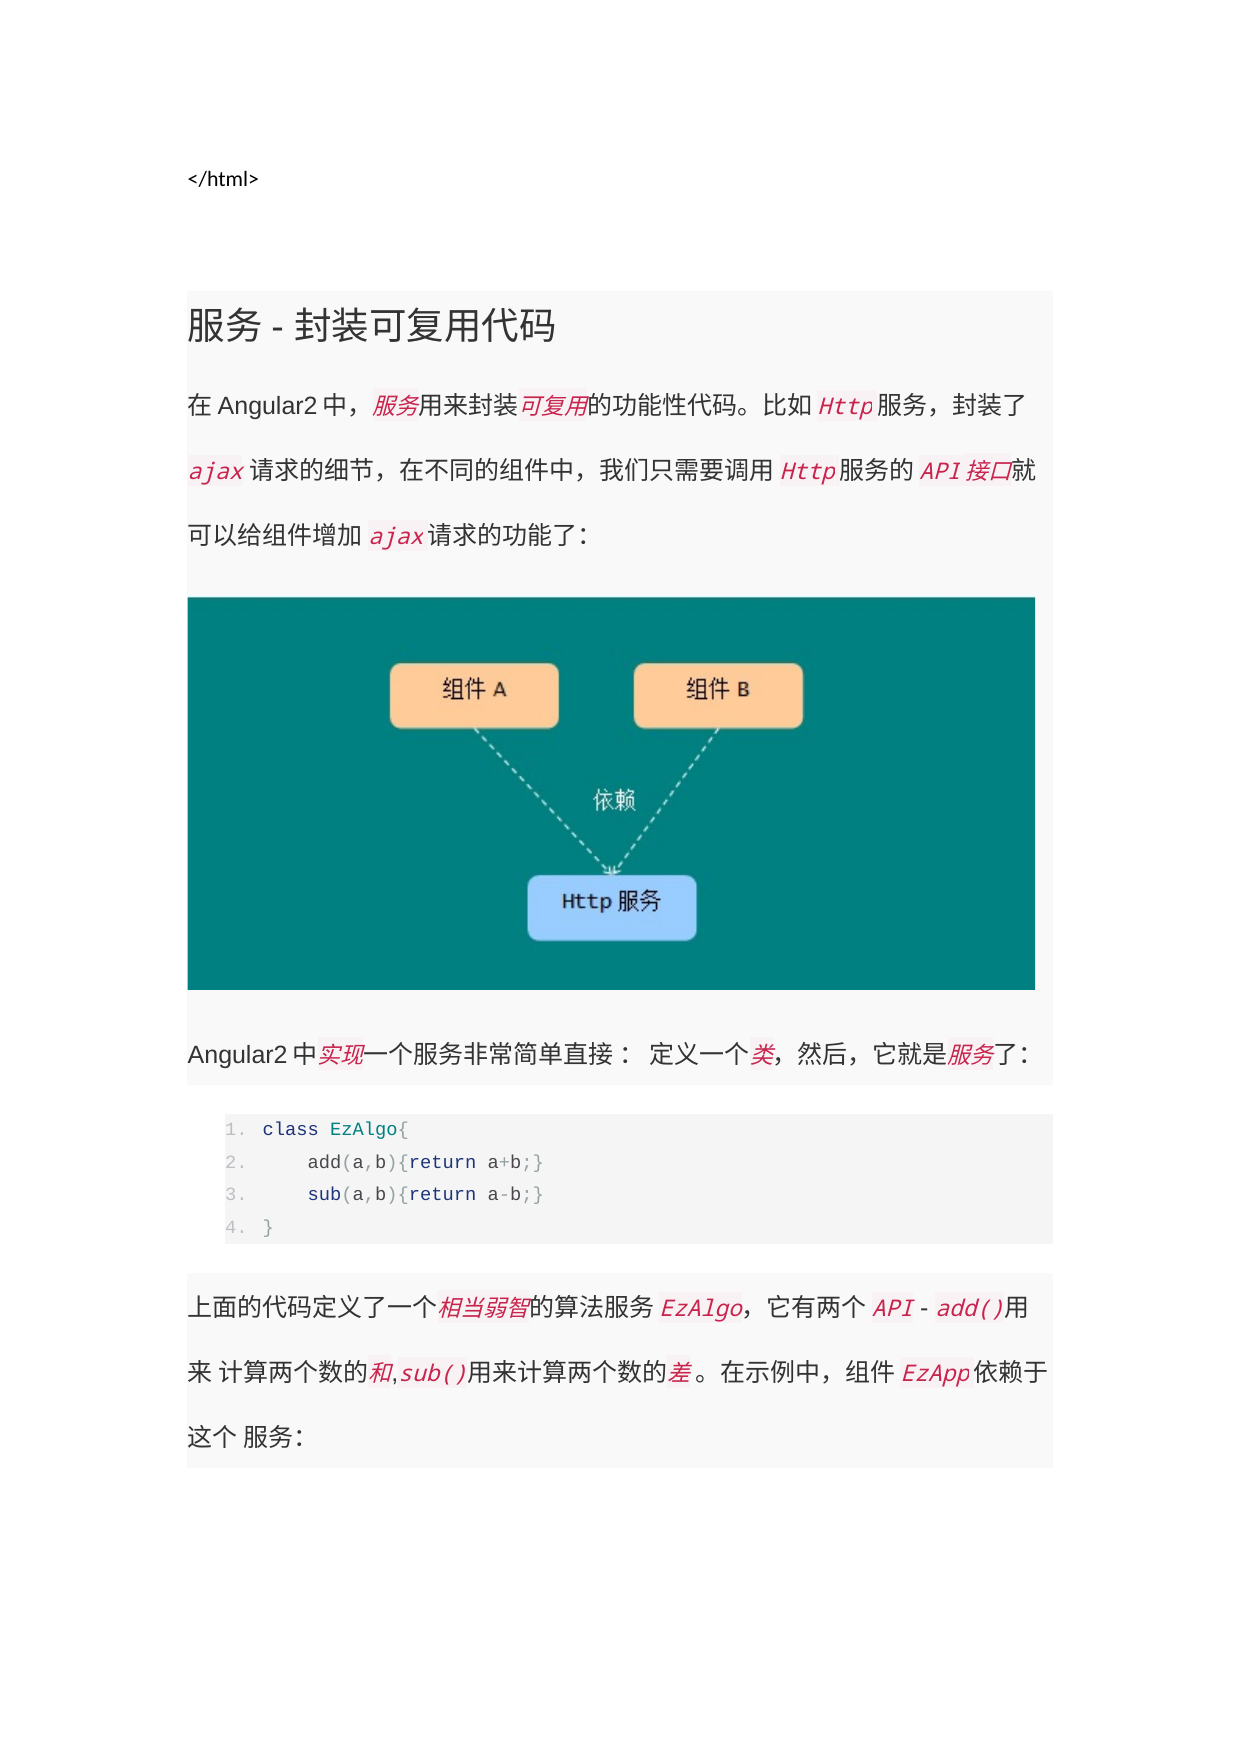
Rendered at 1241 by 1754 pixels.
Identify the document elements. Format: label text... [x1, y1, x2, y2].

list add(a,b){return a+b;} [225, 1147, 1053, 1179]
list class EzAlgo{ [225, 1114, 1053, 1147]
list } [225, 1212, 1053, 1244]
text </html> [187, 162, 1053, 194]
text 上面的代码定义了一个相当弱智的算法服务EzAlgo，它有两个API - add()用来 计算两个数的和,sub()用来计算两个数的差 。在示例中，组件EzApp依赖于这个 服务： [187, 1273, 1053, 1468]
list sub(a,b){return a-b;} [225, 1179, 1053, 1212]
picture [187, 596, 1036, 990]
text 在Angular2中，服务用来封装可复用的功能性代码。比如Http服务，封装了ajax 请求的细节，在不同的组件中，我们只需要调用Http服务的API接口就可以给组件增加 ajax请求的功能了： [187, 371, 1053, 566]
text Angular2中实现一个服务非常简单直接 ： 定义一个类，然后，它就是服务了： [187, 1020, 1053, 1085]
subtitle 服务 - 封装可复用代码 [187, 291, 1053, 356]
